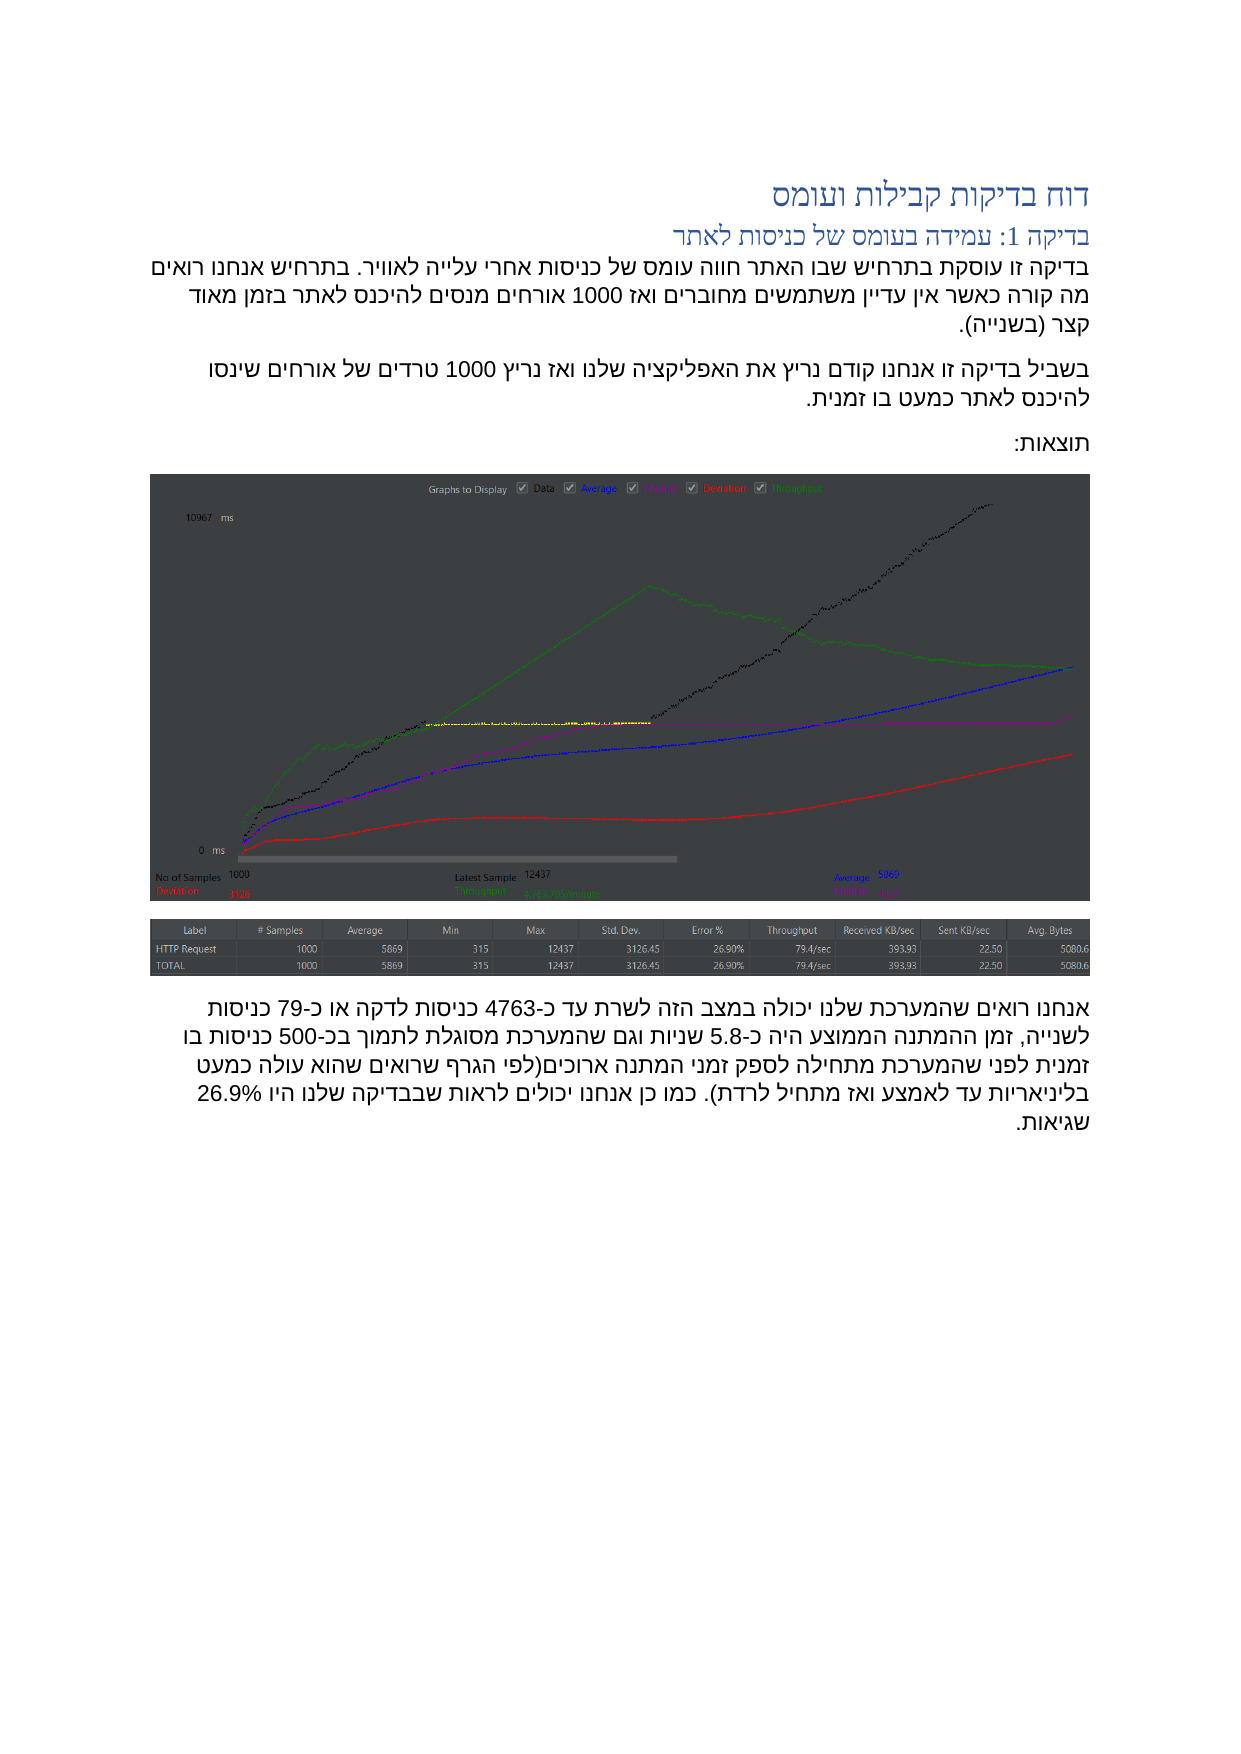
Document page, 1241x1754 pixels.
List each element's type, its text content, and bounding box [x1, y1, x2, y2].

subtitle דוח בדיקות קבילות ועומס [150, 175, 1090, 213]
text תוצאות: [150, 429, 1090, 456]
subtitle בדיקה 1: עמידה בעומס של כניסות לאתר [150, 221, 1090, 252]
picture [150, 474, 1090, 901]
picture [150, 919, 1090, 976]
text בשביל בדיקה זו אנחנו קודם נריץ את האפליקציה שלנו ואז נריץ 1000 טרדים של אורחים שינסו להיכנס לאתר כמעט בו זמנית. [150, 356, 1090, 411]
text אנחנו רואים שהמערכת שלנו יכולה במצב הזה לשרת עד כ-4763 כניסות לדקה או כ-79 כניסות לשנייה, זמן ההמתנה הממוצע היה כ-5.8 שניות וגם שהמערכת מסוגלת לתמוך בכ-500 כניסות בו זמנית לפני שהמערכת מתחילה לספק זמני המתנה ארוכים(לפי הגרף שרואים שהוא עולה כמעט בליניאריות עד לאמצע ואז מתחיל לרדת). כמו כן אנחנו יכולים לראות שבבדיקה שלנו היו 26.9% שגיאות. [150, 995, 1090, 1135]
text בדיקה זו עוסקת בתרחיש שבו האתר חווה עומס של כניסות אחרי עלייה לאוויר. בתרחיש אנחנו רואים מה קורה כאשר אין עדיין משתמשים מחוברים ואז 1000 אורחים מנסים להיכנס לאתר בזמן מאוד קצר (בשנייה). [150, 254, 1090, 337]
